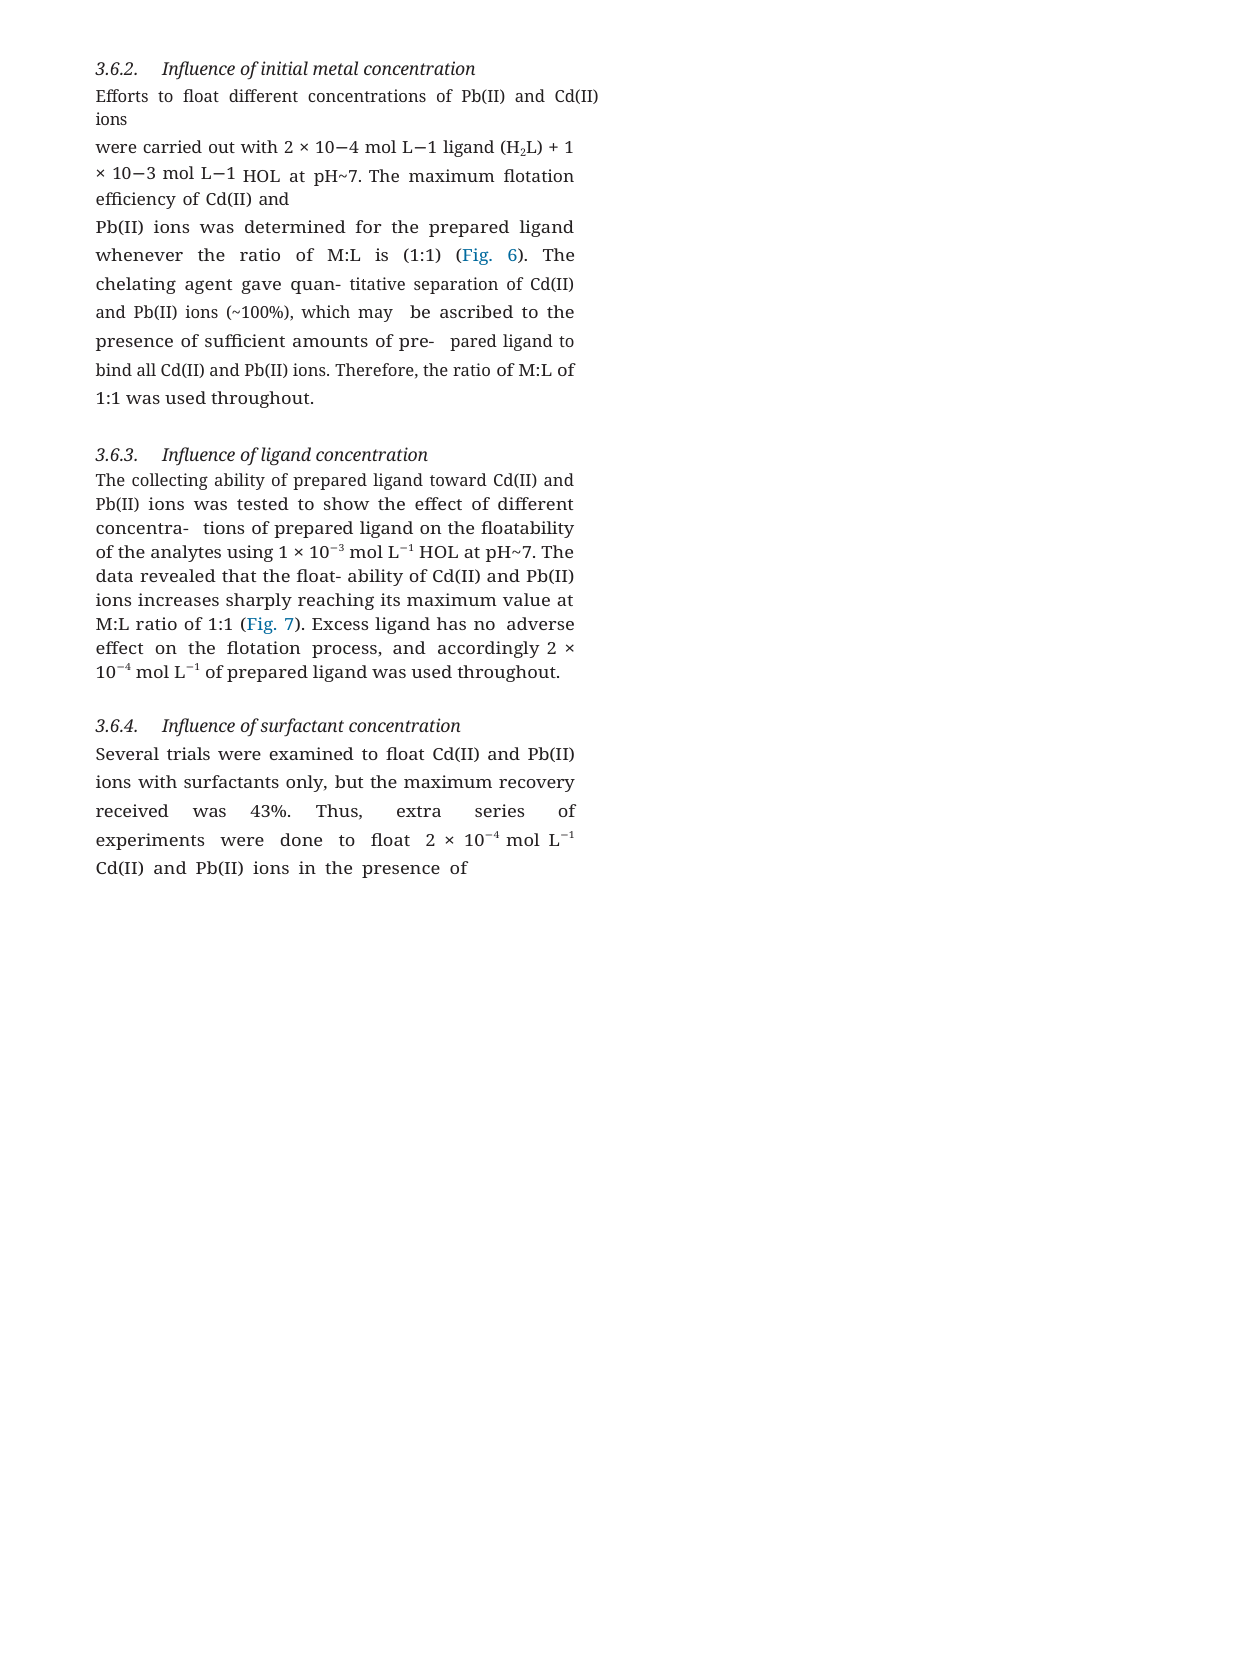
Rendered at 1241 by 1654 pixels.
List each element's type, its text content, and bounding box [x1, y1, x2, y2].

text Efforts to float different concentrations of Pb(II) and Cd(II) ions [95, 85, 599, 131]
text Pb(II) ions was determined for the prepared ligand whenever the ratio of M:L is (1:1) (Fig. 6). The chelating agent gave quan- titative separation of Cd(II) and Pb(II) ions (~100%), which may be ascribed to the presence of sufficient amounts of pre- pared ligand to bind all Cd(II) and Pb(II) ions. Therefore, the ratio of M:L of 1:1 was used throughout. [95, 216, 575, 409]
text The collecting ability of prepared ligand toward Cd(II) and Pb(II) ions was tested to show the effect of different concentra- tions of prepared ligand on the floatability of the analytes using 1 × 10−3 mol L−1 HOL at pH~7. The data revealed that the float- ability of Cd(II) and Pb(II) ions increases sharply reaching its maximum value at M:L ratio of 1:1 (Fig. 7). Excess ligand has no adverse effect on the flotation process, and accordingly 2 × 10−4 mol L−1 of prepared ligand was used throughout. [95, 468, 575, 683]
subtitle Influence of ligand concentration [95, 443, 599, 467]
subtitle Influence of surfactant concentration [95, 714, 599, 738]
text Several trials were examined to float Cd(II) and Pb(II) ions with surfactants only, but the maximum recovery received was 43%. Thus, extra series of experiments were done to float 2 × 10−4 mol L−1 Cd(II) and Pb(II) ions in the presence of [95, 743, 575, 879]
text were carried out with 2 × 10−4 mol L−1 ligand (H2L) + 1 × 10−3 mol L−1 HOL at pH~7. The maximum flotation efficiency of Cd(II) and [95, 135, 575, 211]
picture [478, 258, 485, 265]
subtitle Influence of initial metal concentration [95, 56, 599, 80]
